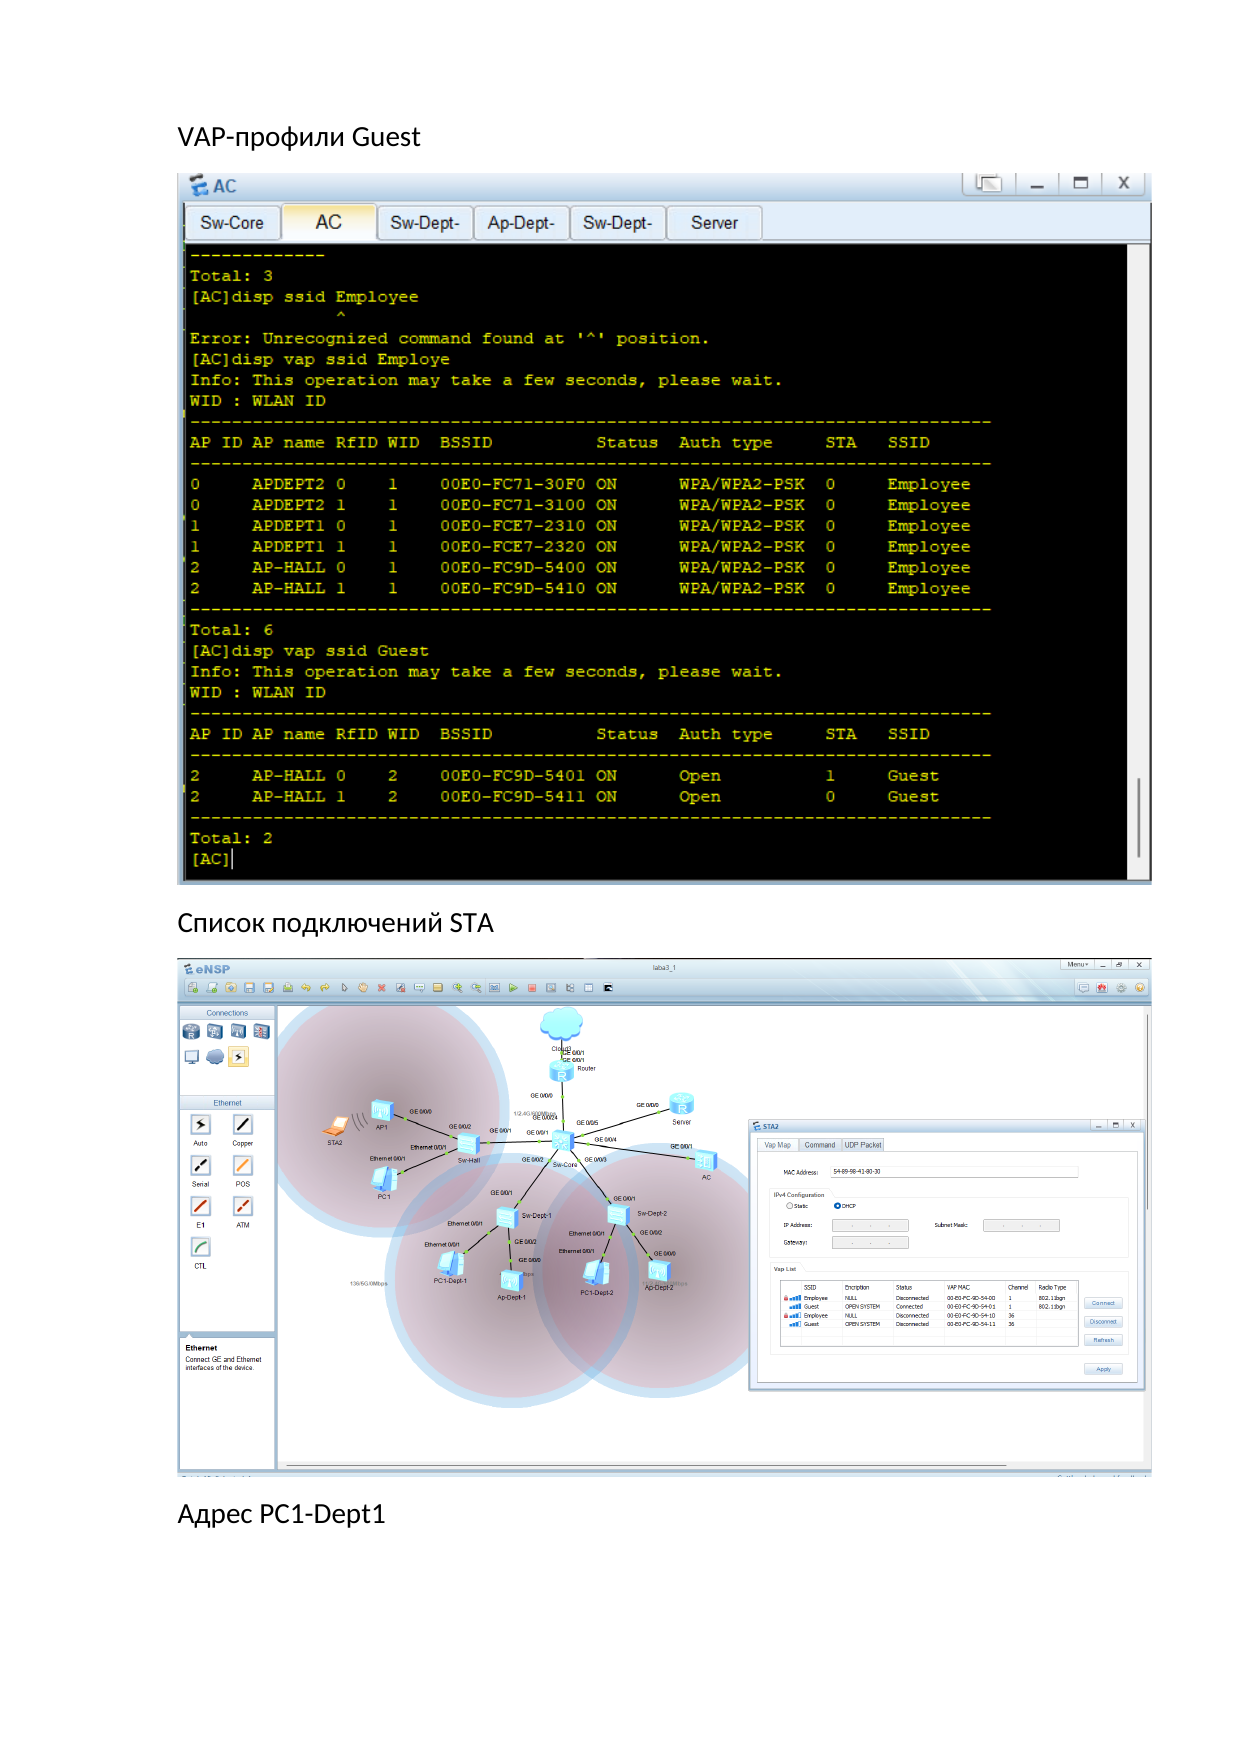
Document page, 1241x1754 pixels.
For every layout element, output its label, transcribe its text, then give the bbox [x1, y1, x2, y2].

text Адрес PC1-Dept1 [177, 1495, 1152, 1531]
text Список подключений STA [177, 904, 1152, 939]
picture [177, 958, 1152, 1477]
text VAP-профили Guest [177, 118, 1152, 154]
picture [177, 173, 1152, 885]
